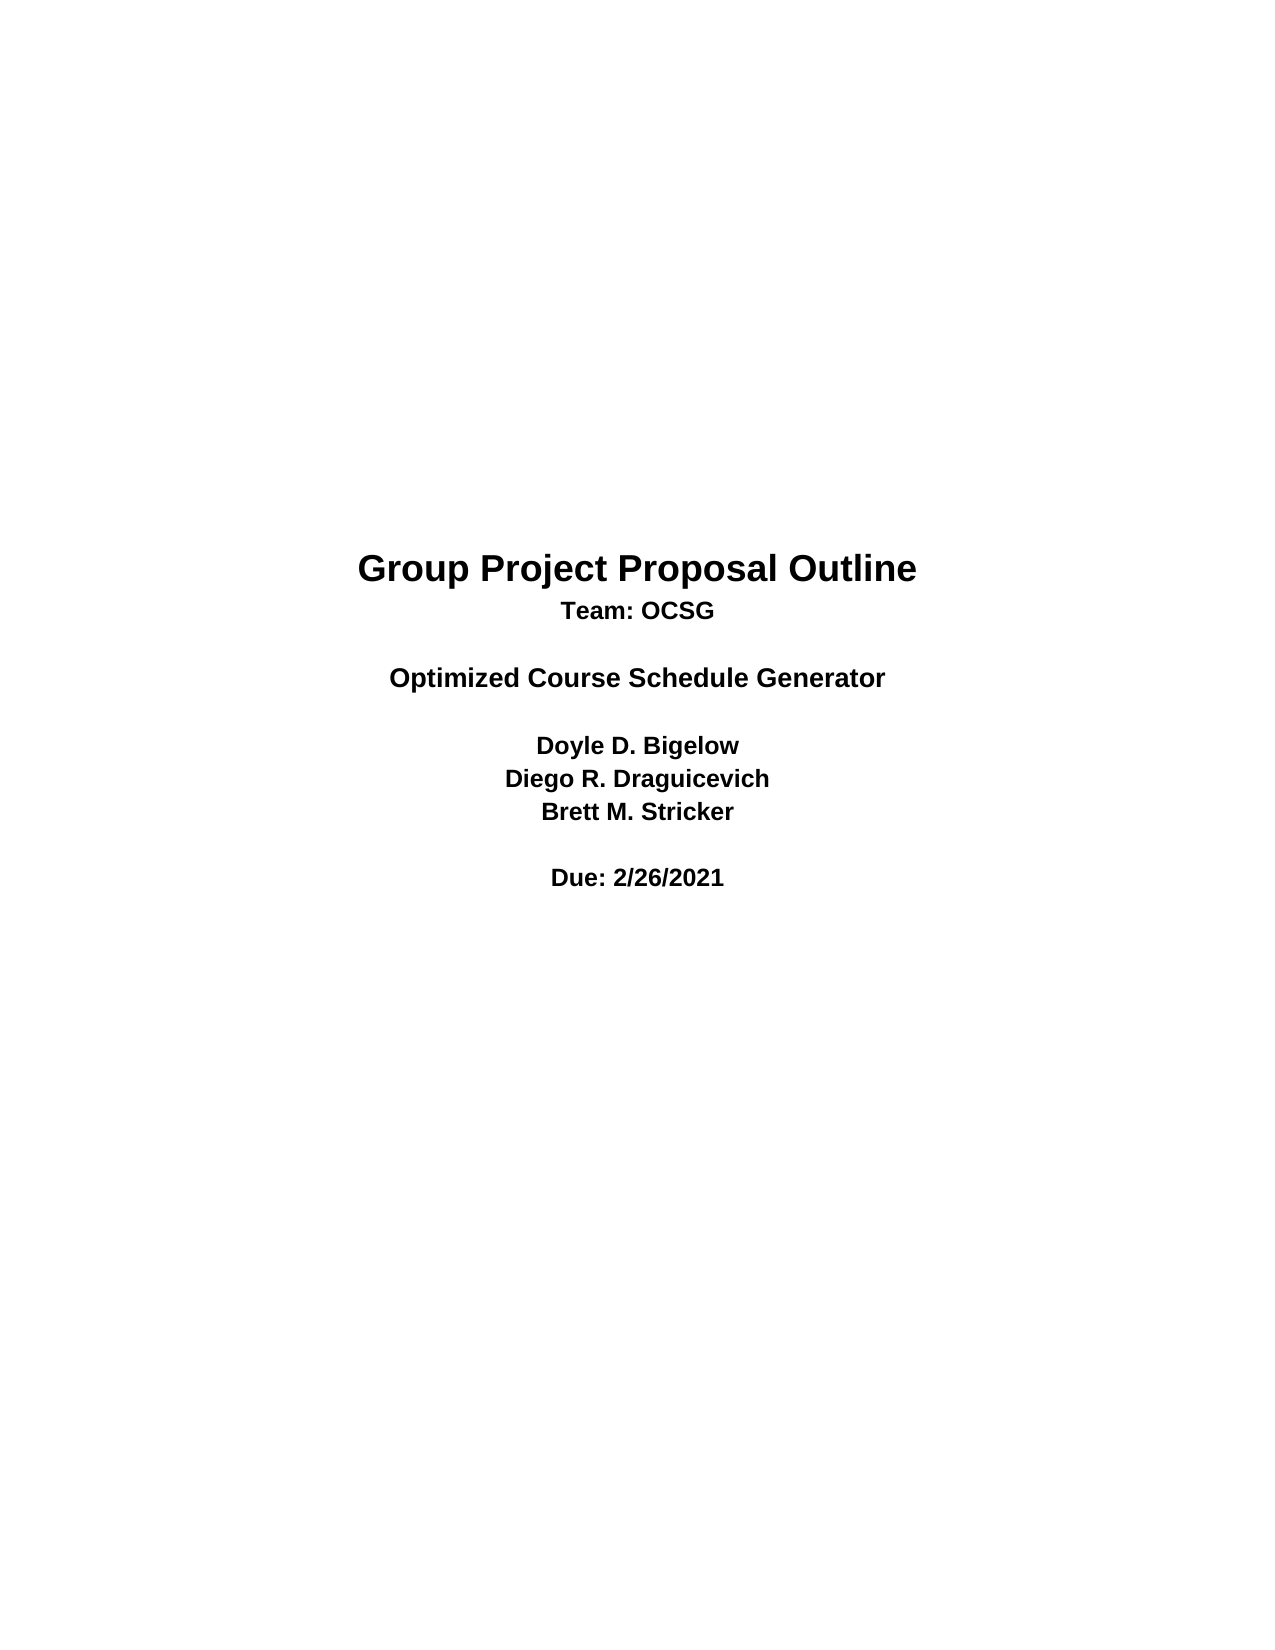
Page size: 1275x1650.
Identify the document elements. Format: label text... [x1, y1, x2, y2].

text Due: 2/26/2021 [150, 863, 1125, 892]
text Team: OCSG [150, 596, 1125, 624]
text Diego R. Draguicevich [150, 764, 1125, 793]
text Group Project Proposal Outline [150, 546, 1125, 589]
text Brett M. Stricker [150, 797, 1125, 826]
text Optimized Course Schedule Generator [150, 662, 1125, 693]
text Doyle D. Bigelow [150, 731, 1125, 759]
